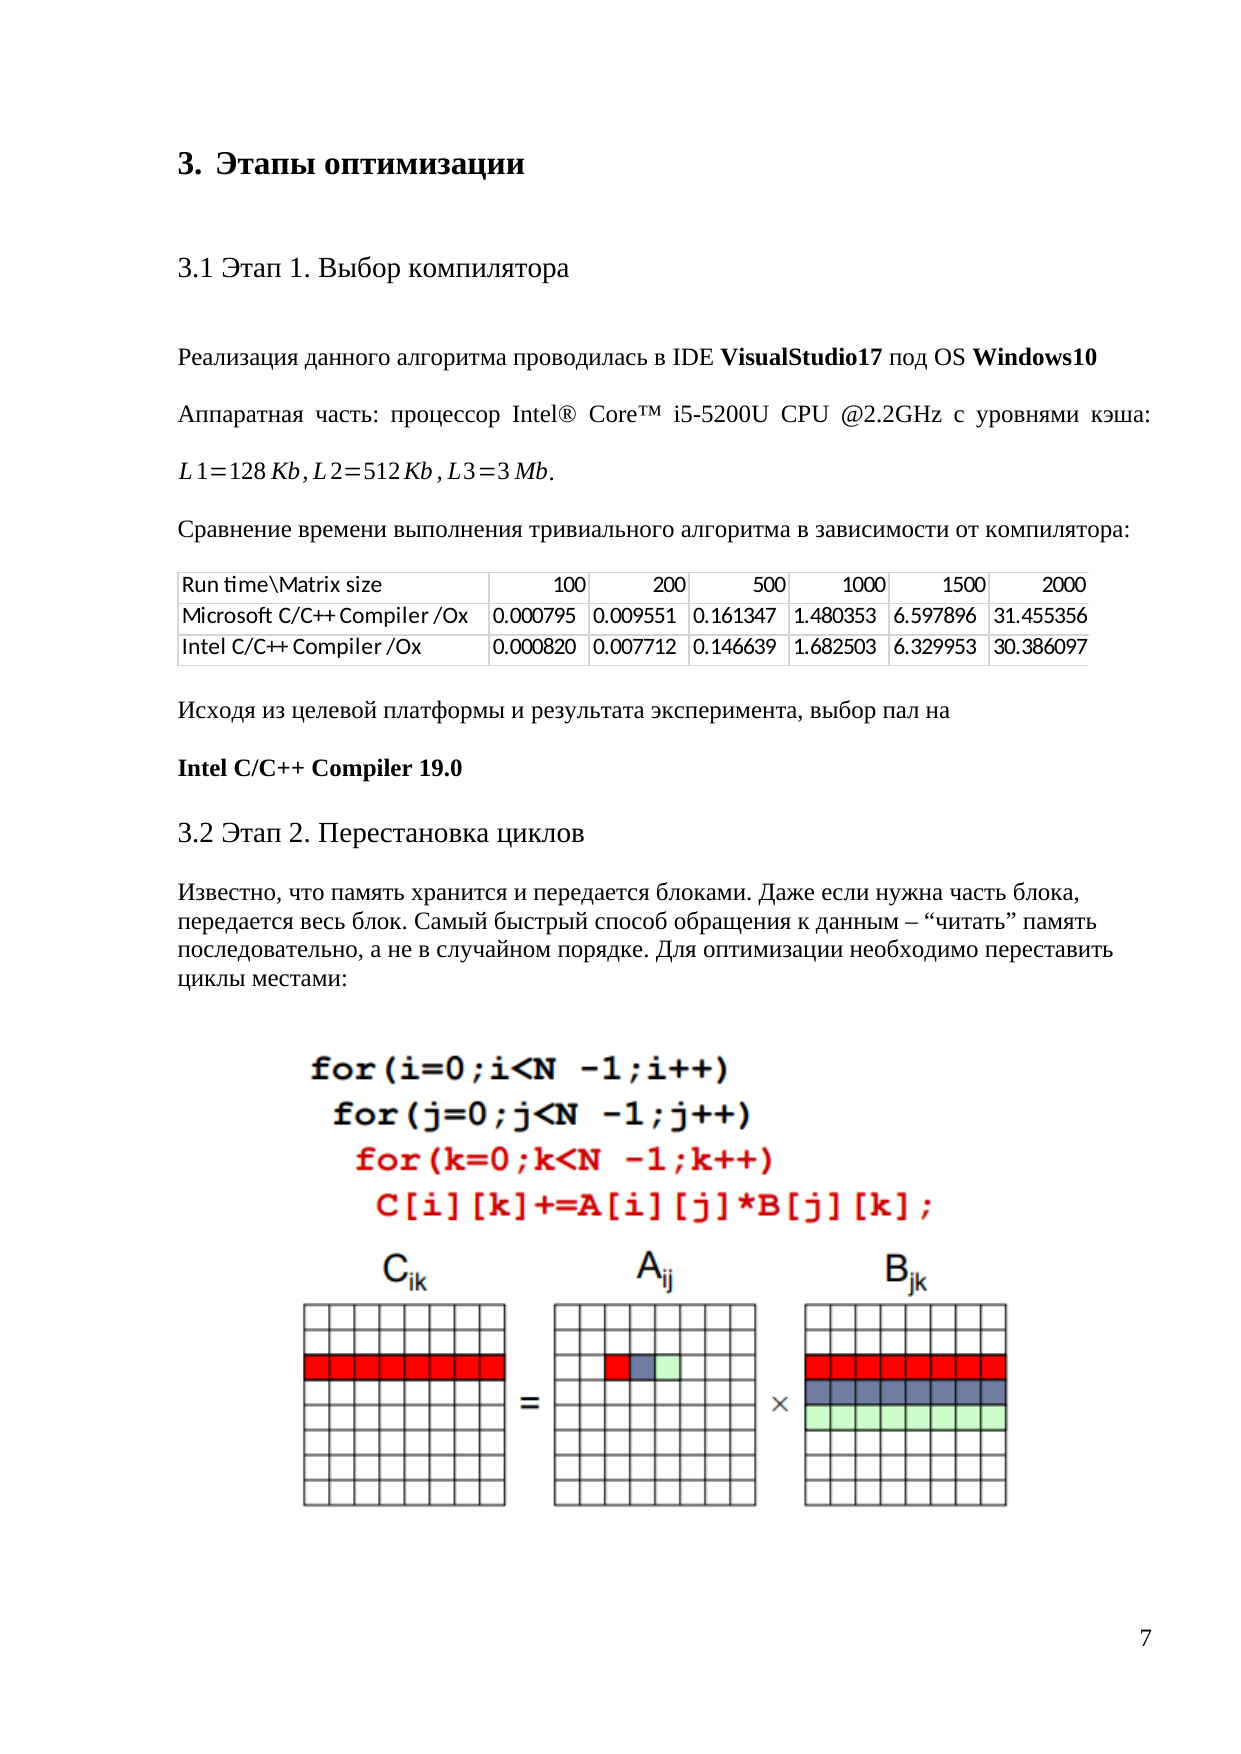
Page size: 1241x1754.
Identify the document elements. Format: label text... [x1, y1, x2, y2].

picture [291, 1020, 1038, 1518]
subtitle 3.2 Этап 2. Перестановка циклов [177, 815, 1152, 848]
subtitle 3.1 Этап 1. Выбор компилятора [177, 251, 1152, 284]
text Исходя из целевой платформы и результата эксперимента, выбор пал на [177, 696, 1152, 724]
text Аппаратная часть: процессор Intel® Core™ i5-5200U CPU @2.2GHz с уровнями кэша: . [177, 399, 1152, 485]
text Реализация данного алгоритма проводилась в IDE VisualStudio17 под OS Windows10 [177, 342, 1152, 370]
text Intel C/C++ Compiler 19.0 [177, 753, 1152, 782]
text Известно, что память хранится и передается блоками. Даже если нужна часть блока, передается весь блок. Самый быстрый способ обращения к данным – “читать” память последовательно, а не в случайном порядке. Для оптимизации необходимо переставить циклы местами: [177, 877, 1152, 992]
title Этапы оптимизации [177, 143, 1152, 181]
text Сравнение времени выполнения тривиального алгоритма в зависимости от компилятора: [177, 514, 1152, 543]
